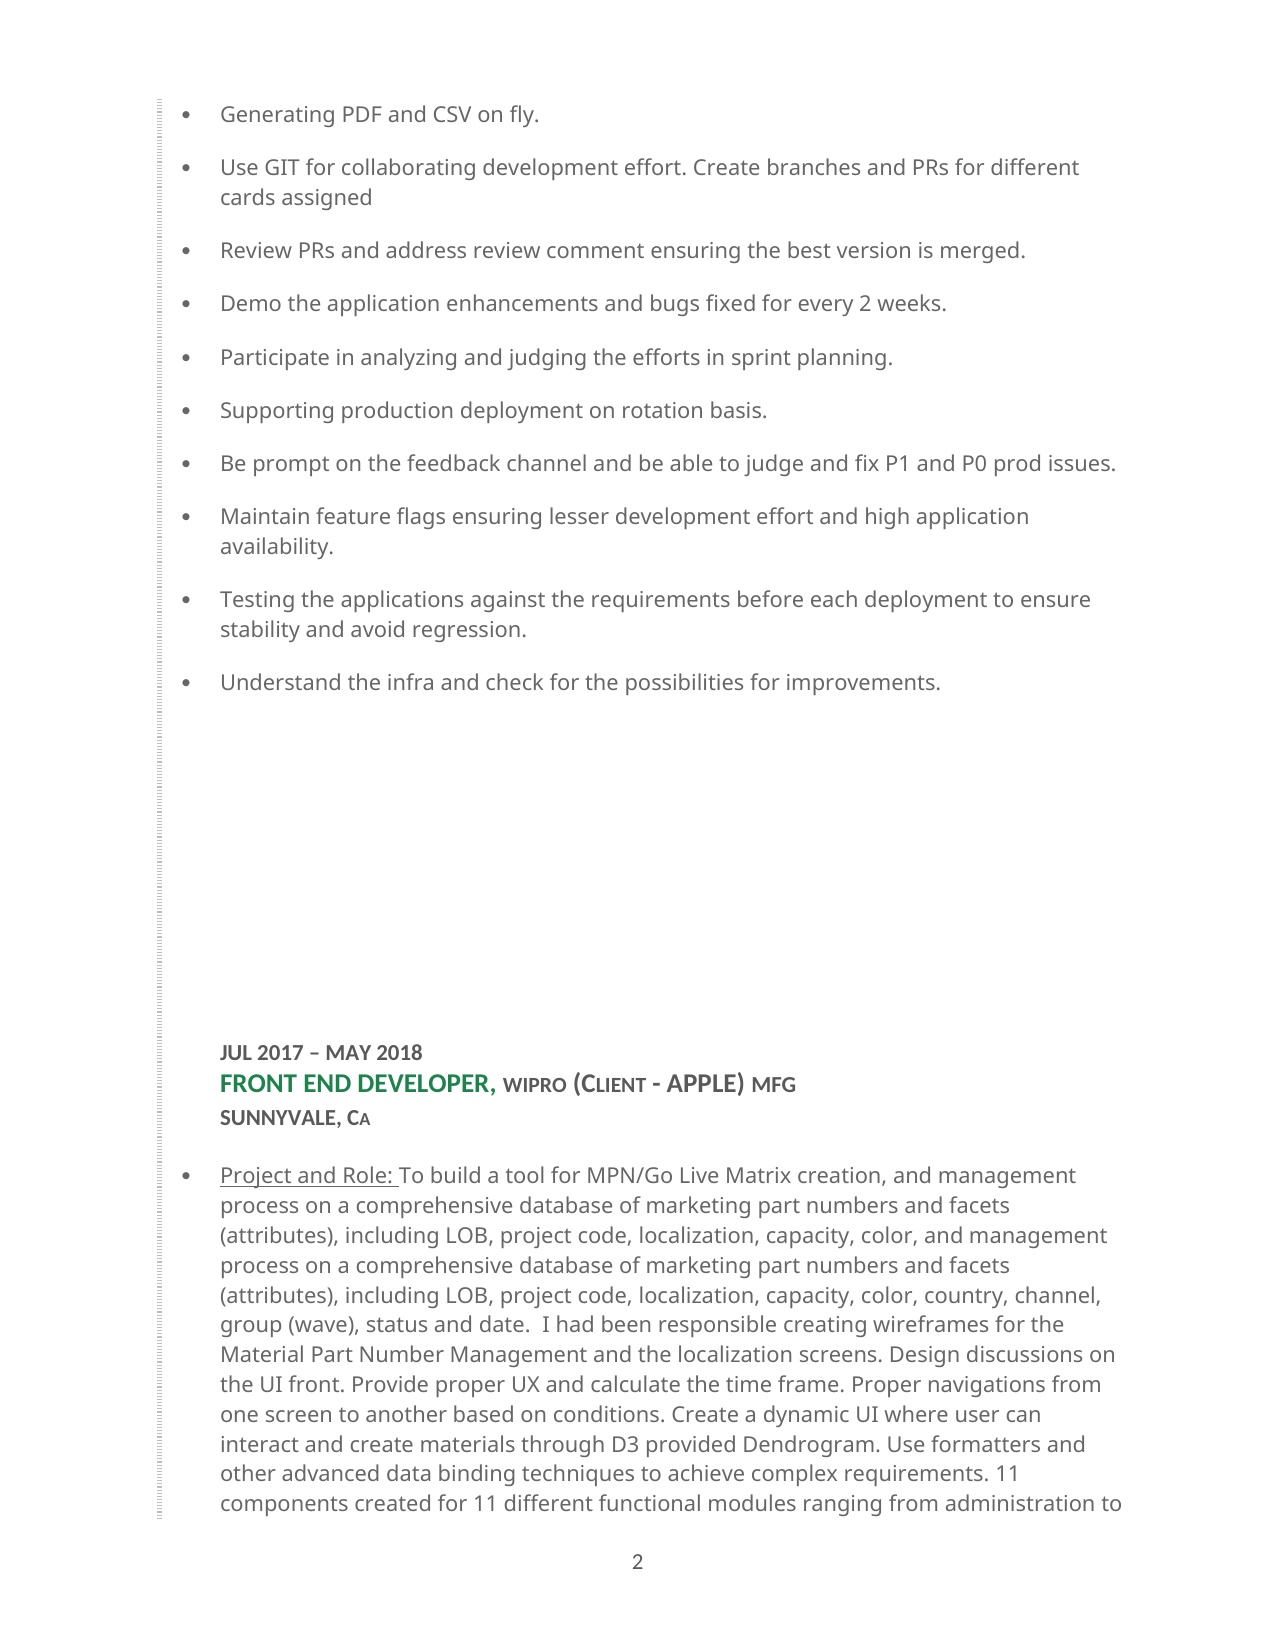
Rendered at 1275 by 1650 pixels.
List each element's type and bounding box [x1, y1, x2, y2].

table_header [160, 99, 1125, 1518]
